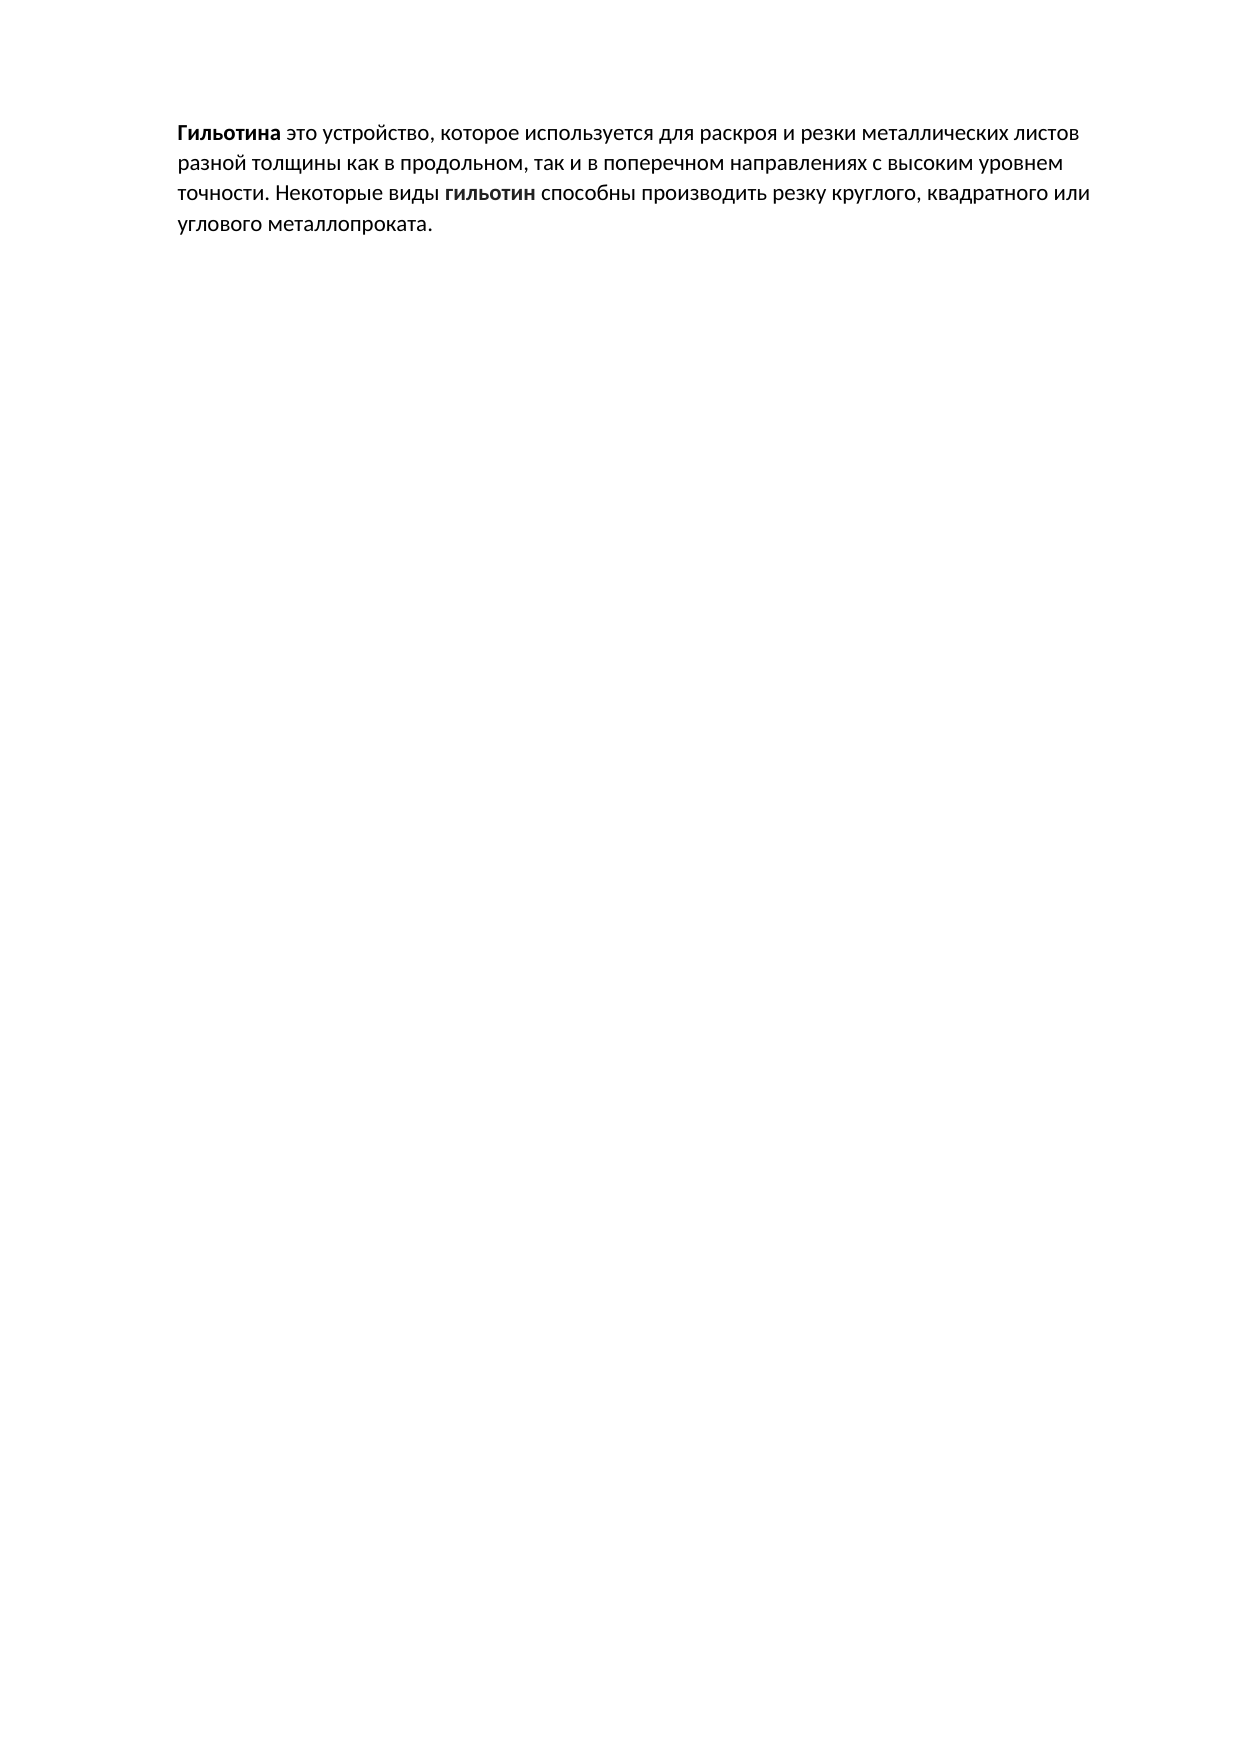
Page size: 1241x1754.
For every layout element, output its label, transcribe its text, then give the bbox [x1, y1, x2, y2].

text Гильотина это устройство, которое используется для раскроя и резки металлических листов разной толщины как в продольном, так и в поперечном направлениях с высоким уровнем точности. Некоторые виды гильотин способны производить резку круглого, квадратного или углового металлопроката. [177, 118, 1152, 237]
